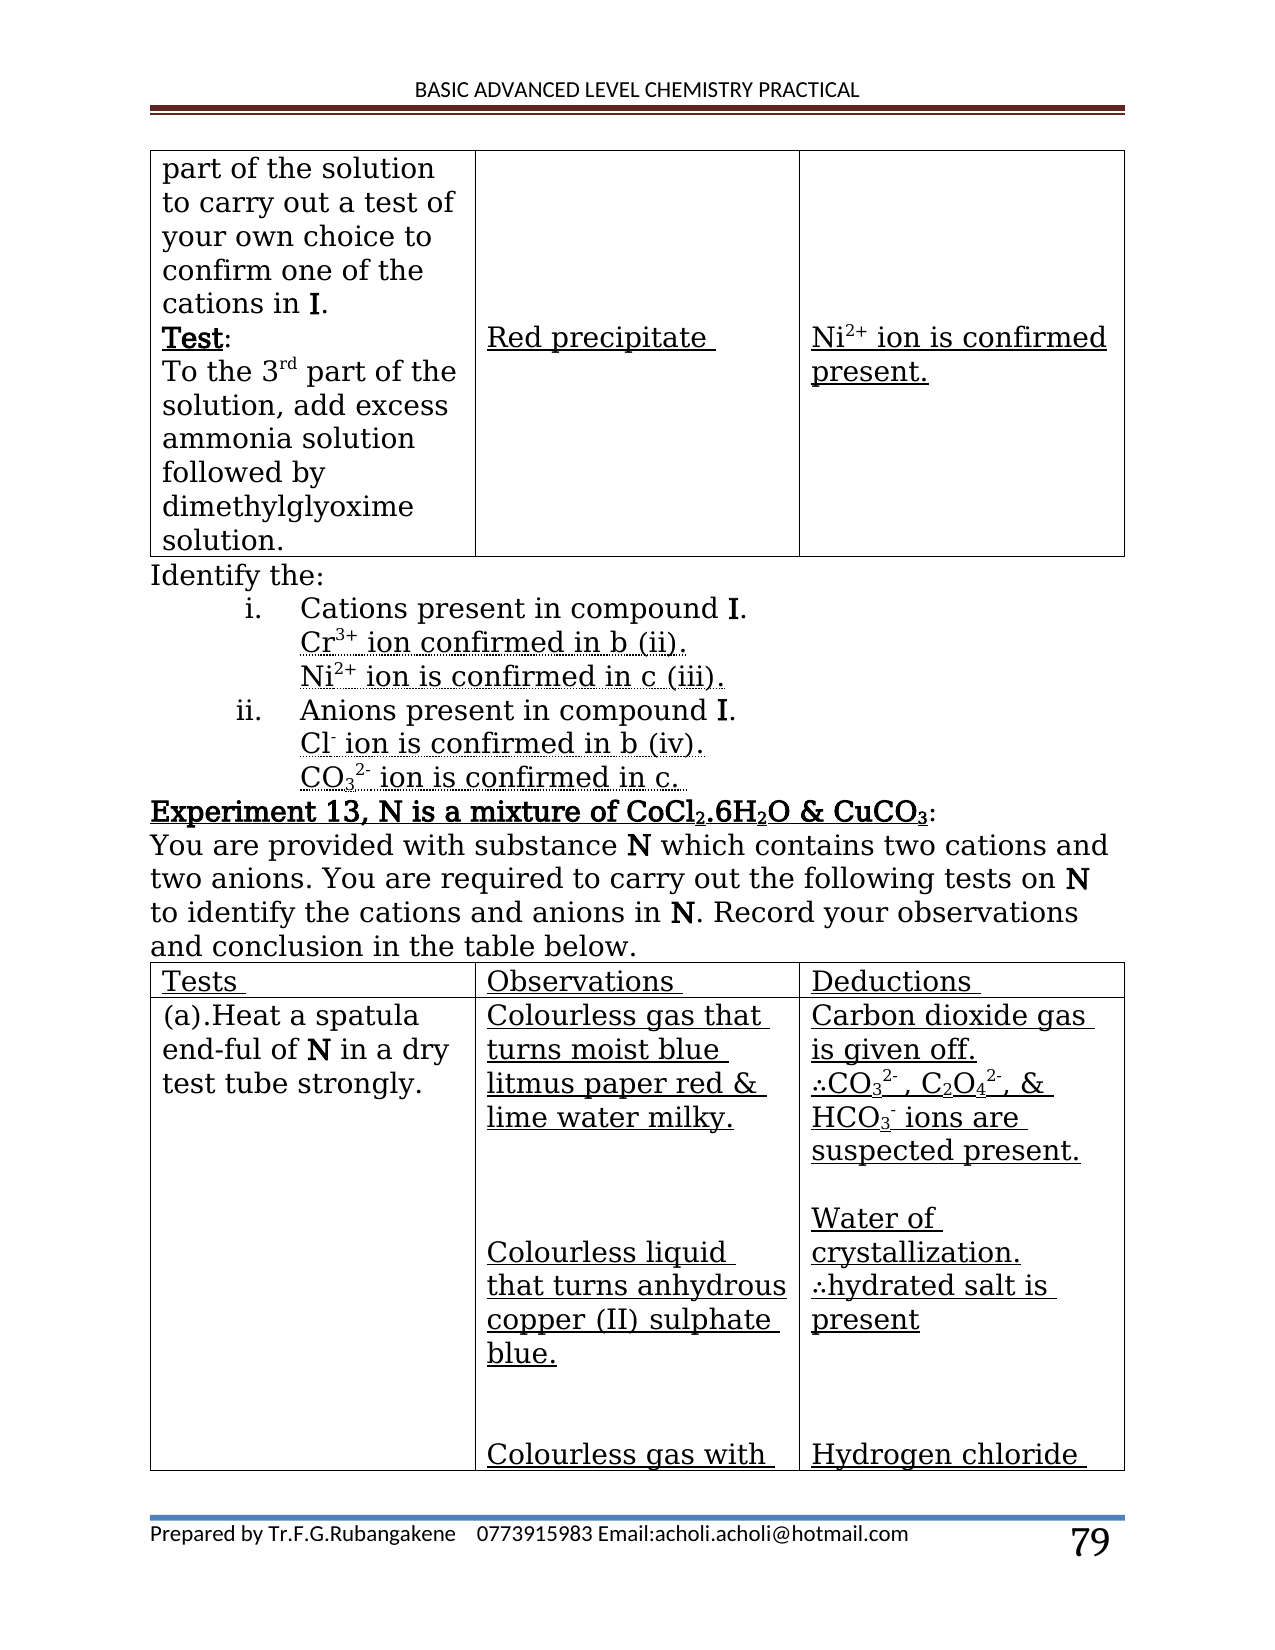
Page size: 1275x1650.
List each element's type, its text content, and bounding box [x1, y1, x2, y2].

text You are provided with substance N which contains two cations and two anions. You are required to carry out the following tests on N to identify the cations and anions in N. Record your observations and conclusion in the table below. [150, 827, 1125, 962]
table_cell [800, 151, 1124, 556]
table_cell Red precipitate [476, 151, 799, 556]
table_header Deductions [800, 963, 1124, 997]
text Experiment 13, N is a mixture of CoCl2.6H2O & CuCO3: [150, 793, 1125, 827]
table_header Tests [151, 963, 475, 997]
list Cations present in compound I. [262, 591, 1125, 624]
list Cl- ion is confirmed in b (iv). [300, 726, 1125, 759]
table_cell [476, 998, 799, 1470]
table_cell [151, 998, 475, 1470]
list Ni2+ ion is confirmed in c (iii). [300, 658, 1125, 692]
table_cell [151, 151, 475, 556]
list CO32- ion is confirmed in c. [300, 759, 1125, 793]
text Identify the: [150, 557, 1125, 591]
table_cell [800, 998, 1124, 1470]
list Anions present in compound I. [262, 692, 1125, 726]
table_header Observations [476, 963, 799, 997]
list Cr3+ ion confirmed in b (ii). [300, 624, 1125, 658]
